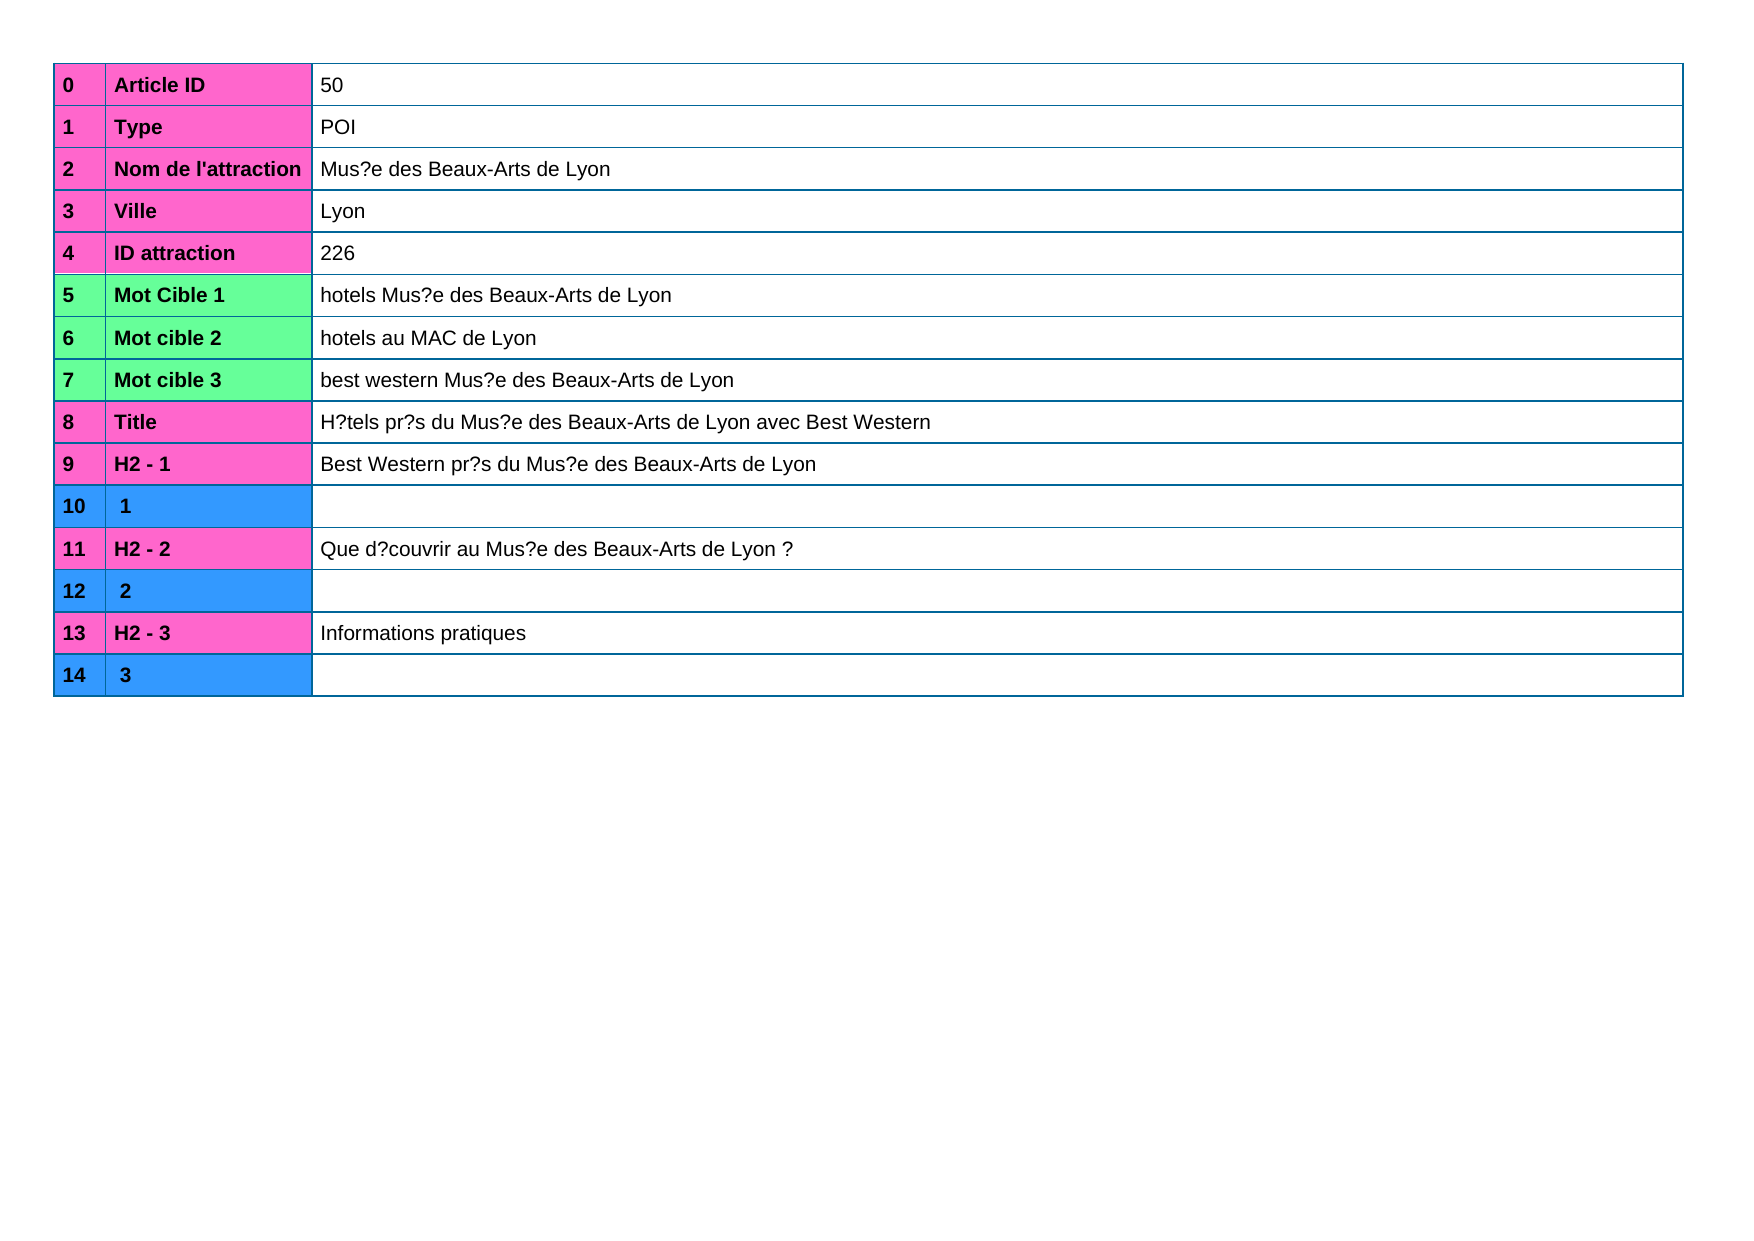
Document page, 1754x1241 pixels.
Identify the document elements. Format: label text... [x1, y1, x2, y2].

table_cell 13 [55, 613, 105, 653]
table_cell H2 - 3 [106, 613, 311, 653]
table_cell Lyon [313, 191, 1682, 231]
table_cell H?tels pr?s du Mus?e des Beaux-Arts de Lyon avec Best Western [313, 402, 1682, 442]
table_header Article ID [106, 64, 311, 105]
table_cell 3 [55, 191, 105, 231]
table_header 50 [313, 64, 1682, 105]
table_cell 12 [55, 570, 105, 611]
table_cell 9 [55, 444, 105, 484]
table_cell 226 [313, 233, 1682, 273]
table_cell Ville [106, 191, 311, 231]
table_cell Best Western pr?s du Mus?e des Beaux-Arts de Lyon [313, 444, 1682, 484]
table_cell Informations pratiques [313, 613, 1682, 653]
table_cell Type [106, 106, 311, 147]
table_cell 11 [55, 528, 105, 569]
table_cell 6 [55, 317, 105, 358]
table_cell 4 [55, 233, 105, 273]
table_cell 2 [55, 148, 105, 189]
table_cell Nom de l'attraction [106, 148, 311, 189]
table_cell Mus?e des Beaux-Arts de Lyon [313, 148, 1682, 189]
table_cell Que d?couvrir au Mus?e des Beaux-Arts de Lyon ? [313, 528, 1682, 569]
table_cell hotels Mus?e des Beaux-Arts de Lyon [313, 275, 1682, 316]
table_cell [313, 486, 1682, 527]
table_cell 7 [55, 360, 105, 400]
table_cell 3 [106, 655, 311, 695]
table_cell 2 [106, 570, 311, 611]
table_cell H2 - 1 [106, 444, 311, 484]
table_cell Mot Cible 1 [106, 275, 311, 316]
table_cell ID attraction [106, 233, 311, 273]
table_cell Mot cible 2 [106, 317, 311, 358]
table_cell 1 [106, 486, 311, 527]
table_header 0 [55, 64, 105, 105]
table_cell 5 [55, 275, 105, 316]
table_cell hotels au MAC de Lyon [313, 317, 1682, 358]
table_cell best western Mus?e des Beaux-Arts de Lyon [313, 360, 1682, 400]
table_cell H2 - 2 [106, 528, 311, 569]
table_cell Mot cible 3 [106, 360, 311, 400]
table_cell [313, 655, 1682, 695]
table_cell 10 [55, 486, 105, 527]
table_cell 1 [55, 106, 105, 147]
table_cell 14 [55, 655, 105, 695]
table_cell POI [313, 106, 1682, 147]
table_cell [313, 570, 1682, 611]
table_cell 8 [55, 402, 105, 442]
table_cell Title [106, 402, 311, 442]
